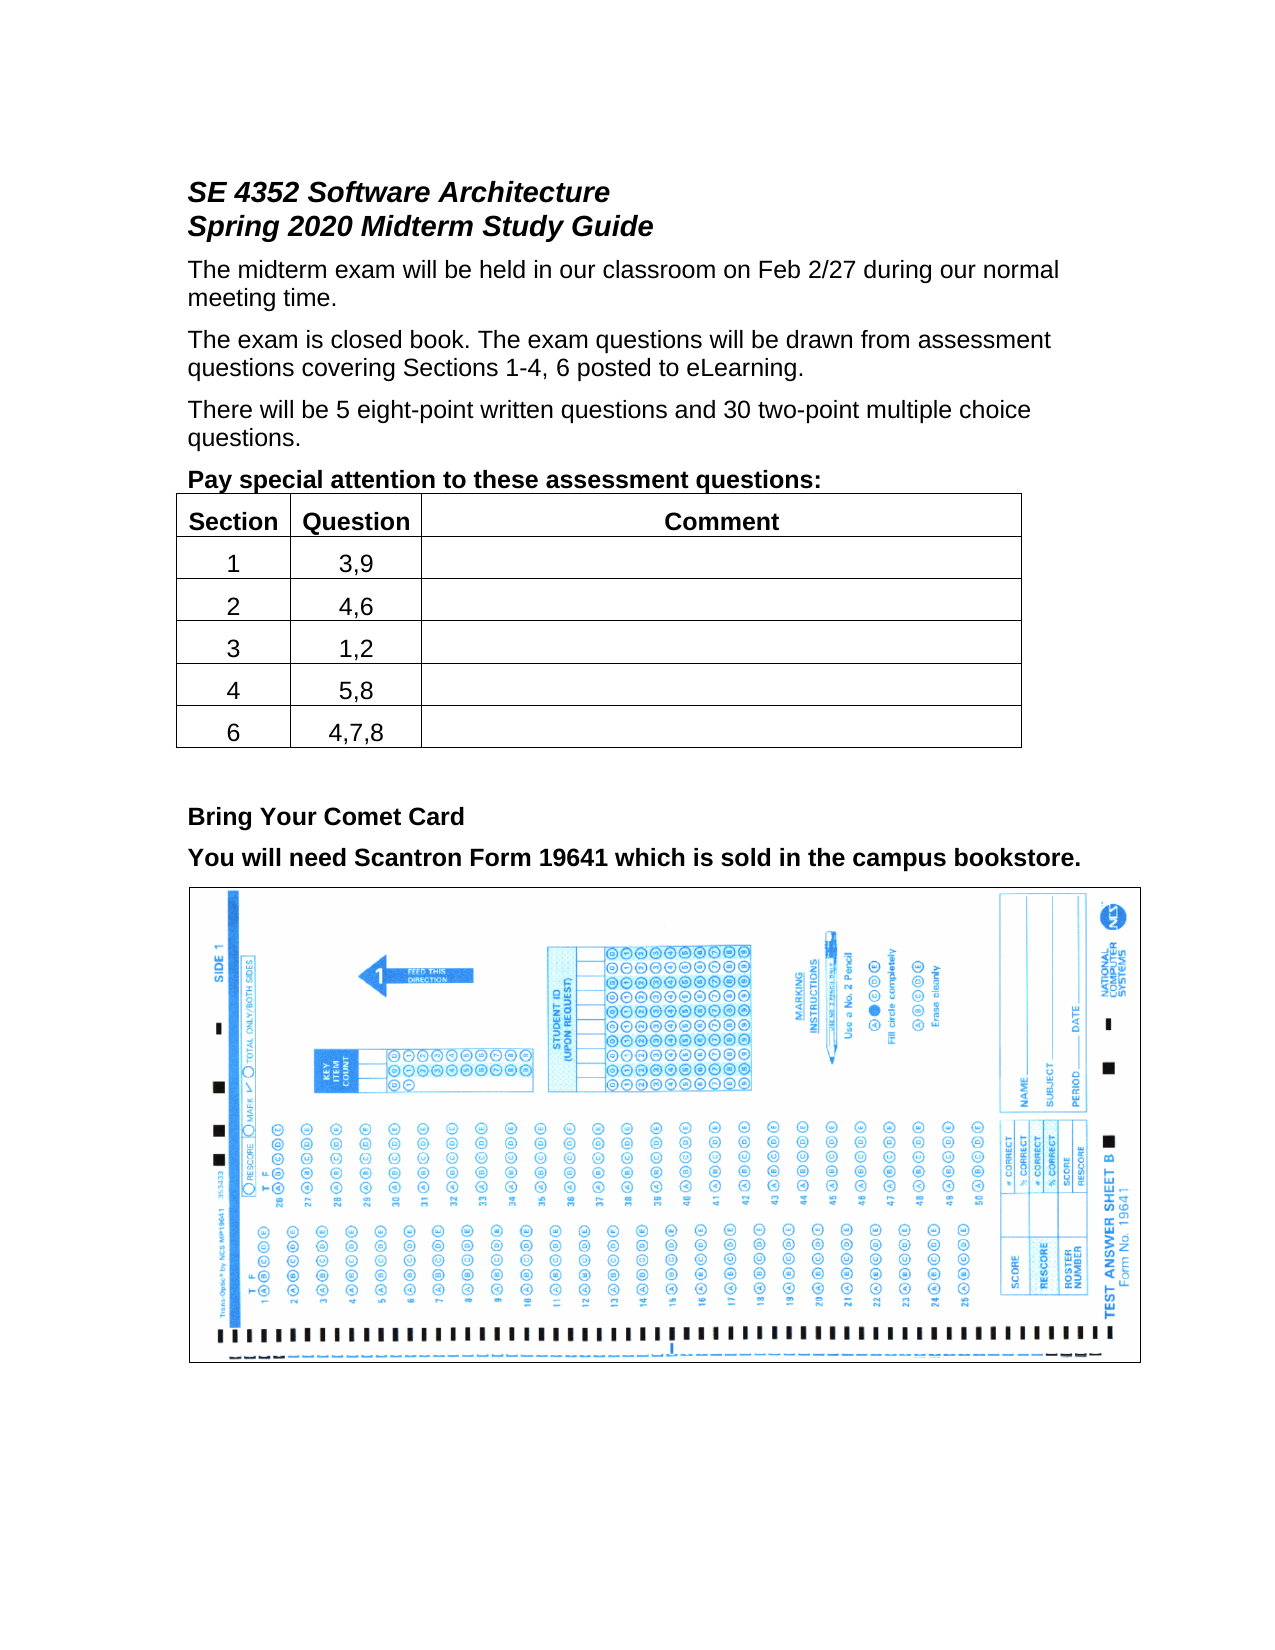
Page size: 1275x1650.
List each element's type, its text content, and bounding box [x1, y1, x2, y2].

text Bring Your Comet Card [187, 802, 1087, 831]
table_header Section [177, 494, 290, 536]
text The exam is closed book. The exam questions will be drawn from assessment questions covering Sections 1-4, 6 posted to eLearning. [187, 324, 1087, 382]
table_cell [422, 621, 1021, 662]
table_cell [422, 537, 1021, 578]
table_header Comment [422, 494, 1021, 536]
table_cell 1 [177, 537, 290, 578]
table_cell 4,6 [291, 579, 421, 620]
table_cell 4 [177, 664, 290, 705]
table_header Question [291, 494, 421, 536]
table_cell 6 [177, 706, 290, 747]
table_cell 1,2 [291, 621, 421, 662]
table_cell 5,8 [291, 664, 421, 705]
table_cell [422, 706, 1021, 747]
text Pay special attention to these assessment questions: [187, 464, 1087, 493]
table_cell [422, 579, 1021, 620]
table_cell 4,7,8 [291, 706, 421, 747]
text The midterm exam will be held in our classroom on Feb 2/27 during our normal meeting time. [187, 254, 1087, 312]
table_cell 3 [177, 621, 290, 662]
picture [192, 888, 1140, 1361]
text You will need Scantron Form 19641 which is sold in the campus bookstore. [187, 843, 1087, 872]
subtitle SE 4352 Software Architecture Spring 2020 Midterm Study Guide [187, 175, 1087, 242]
table_cell [422, 664, 1021, 705]
text There will be 5 eight-point written questions and 30 two-point multiple choice questions. [187, 394, 1087, 452]
table_cell 3,9 [291, 537, 421, 578]
table_cell 2 [177, 579, 290, 620]
